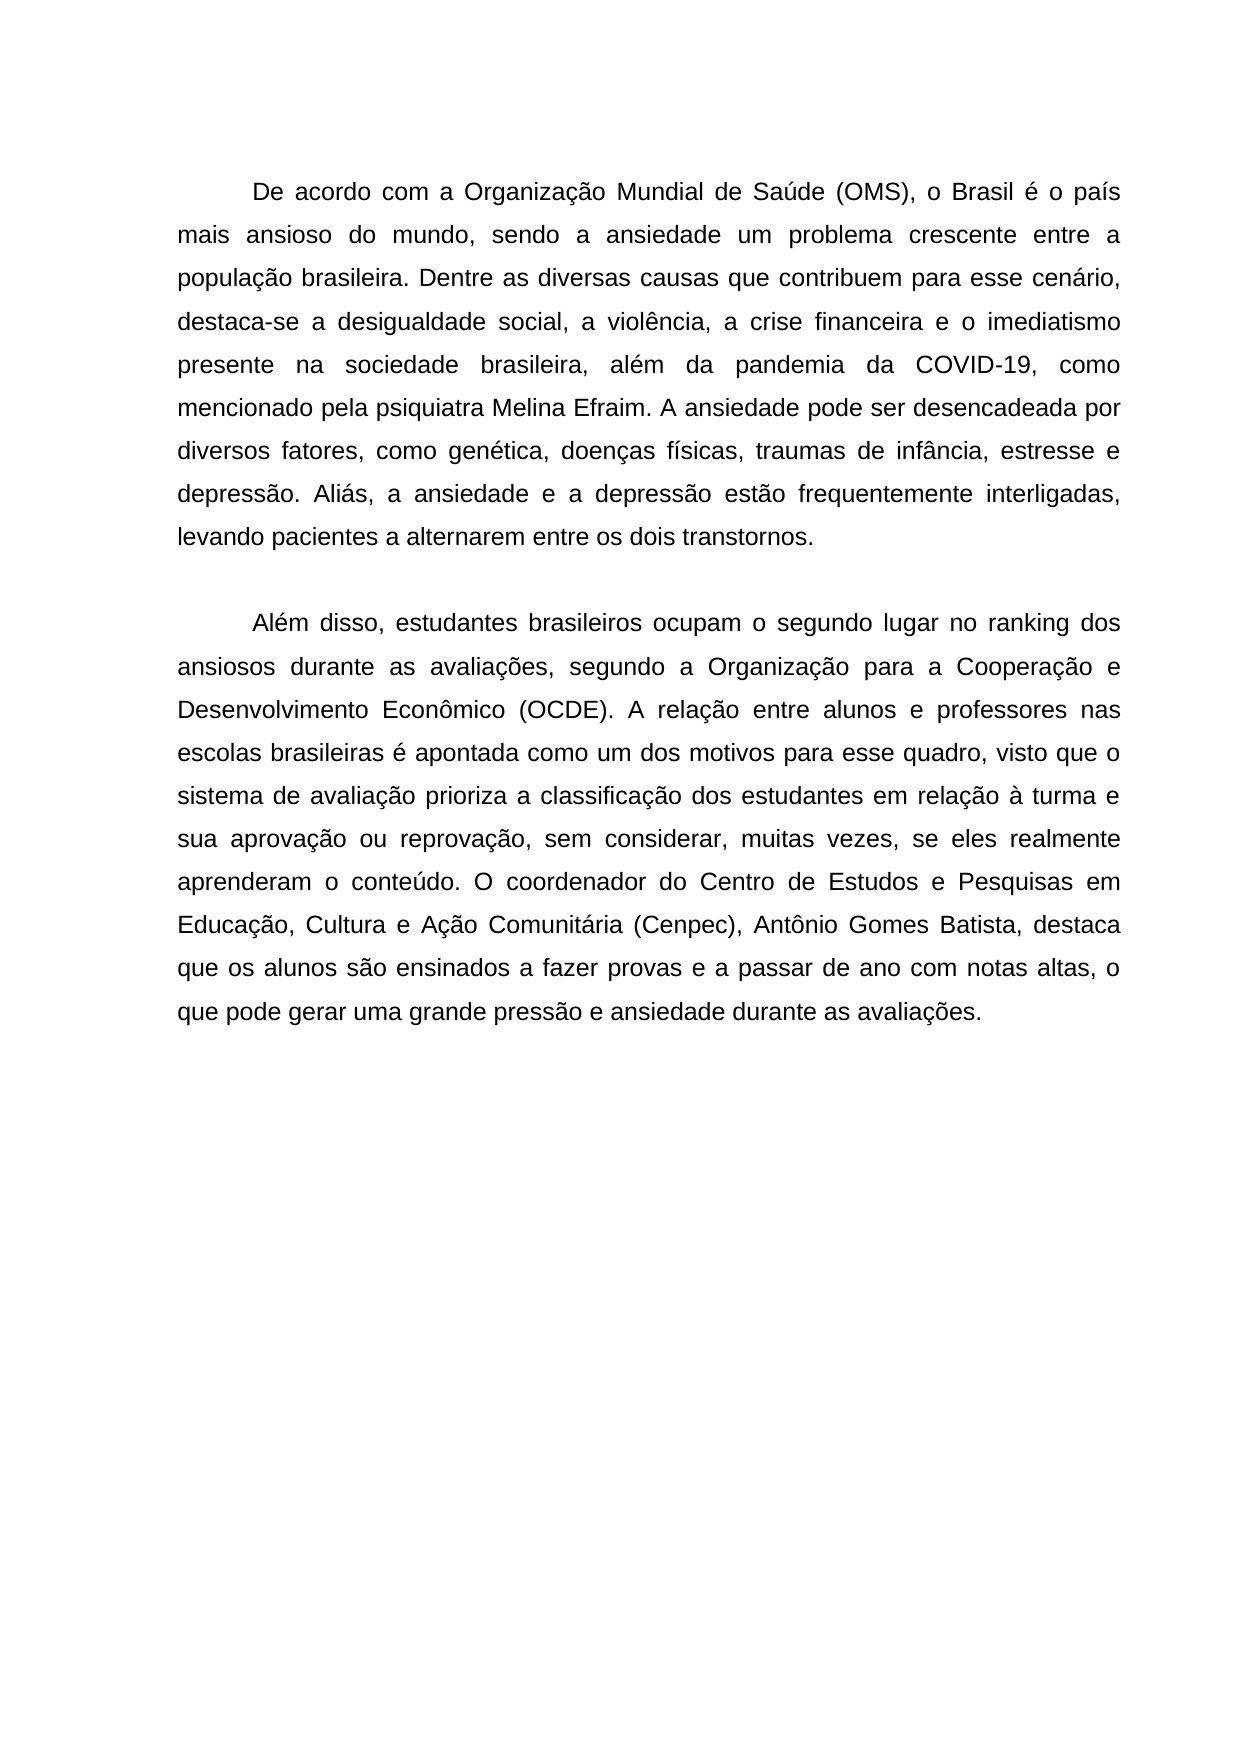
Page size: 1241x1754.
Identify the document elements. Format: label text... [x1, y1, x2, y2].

text Além disso, estudantes brasileiros ocupam o segundo lugar no ranking dos ansiosos durante as avaliações, segundo a Organização para a Cooperação e Desenvolvimento Econômico (OCDE). A relação entre alunos e professores nas escolas brasileiras é apontada como um dos motivos para esse quadro, visto que o sistema de avaliação prioriza a classificação dos estudantes em relação à turma e sua aprovação ou reprovação, sem considerar, muitas vezes, se eles realmente aprenderam o conteúdo. O coordenador do Centro de Estudos e Pesquisas em Educação, Cultura e Ação Comunitária (Cenpec), Antônio Gomes Batista, destaca que os alunos são ensinados a fazer provas e a passar de ano com notas altas, o que pode gerar uma grande pressão e ansiedade durante as avaliações. [177, 608, 1122, 1025]
text De acordo com a Organização Mundial de Saúde (OMS), o Brasil é o país mais ansioso do mundo, sendo a ansiedade um problema crescente entre a população brasileira. Dentre as diversas causas que contribuem para esse cenário, destaca-se a desigualdade social, a violência, a crise financeira e o imediatismo presente na sociedade brasileira, além da pandemia da COVID-19, como mencionado pela psiquiatra Melina Efraim. A ansiedade pode ser desencadeada por diversos fatores, como genética, doenças físicas, traumas de infância, estresse e depressão. Aliás, a ansiedade e a depressão estão frequentemente interligadas, levando pacientes a alternarem entre os dois transtornos. [177, 177, 1122, 551]
